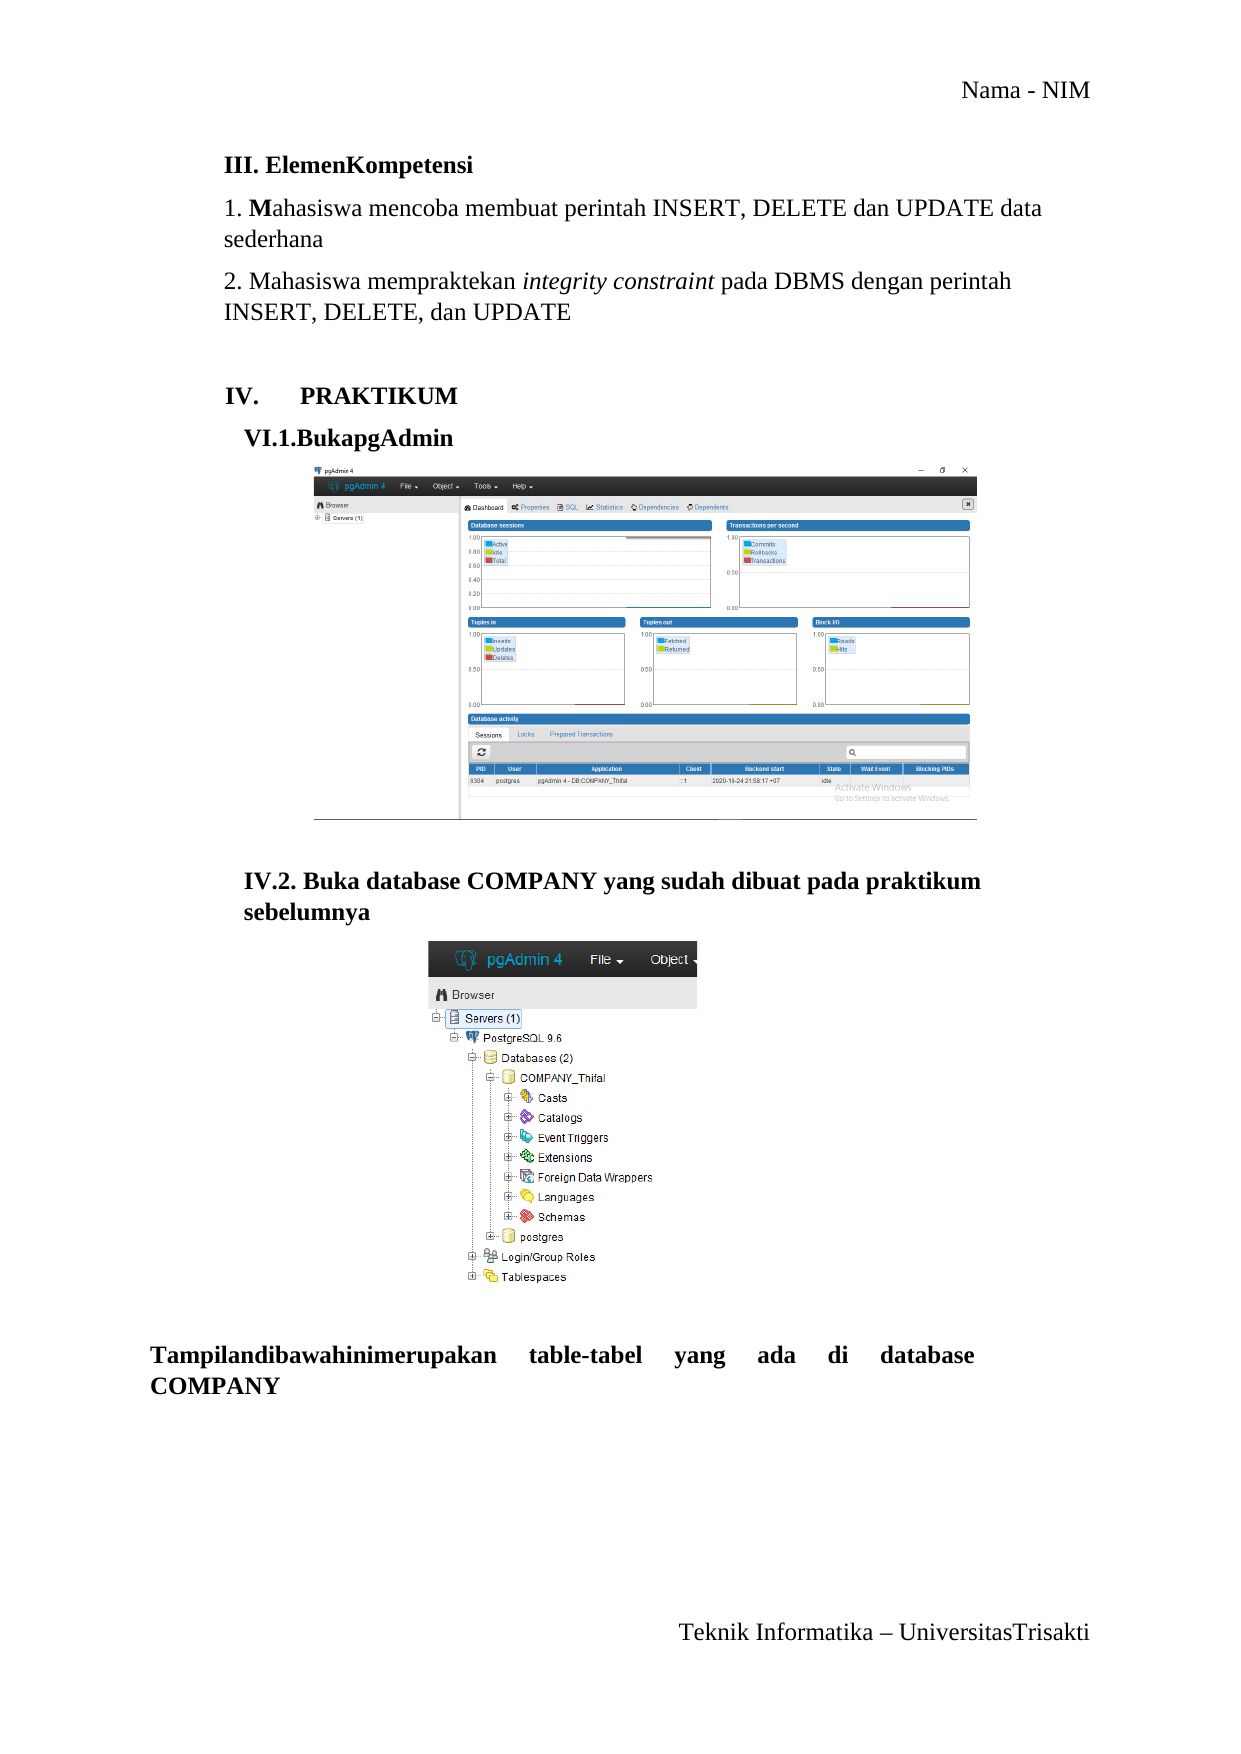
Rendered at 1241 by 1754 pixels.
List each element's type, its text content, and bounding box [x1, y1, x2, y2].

text Tampilandibawahinimerupakan table-tabel yang ada di database COMPANY [150, 1340, 975, 1400]
picture [428, 939, 698, 1294]
text 2. Mahasiswa mempraktekan integrity constraint pada DBMS dengan perintah INSERT, DELETE, dan UPDATE [223, 266, 1091, 326]
text III. ElemenKompetensi [223, 151, 1091, 179]
text VI.1.BukapgAdmin [244, 423, 1091, 452]
picture [313, 465, 977, 820]
list PRAKTIKUM [225, 381, 1091, 410]
text 1. Mahasiswa mencoba membuat perintah INSERT, DELETE dan UPDATE data sederhana [223, 193, 1091, 252]
text IV.2. Buka database COMPANY yang sudah dibuat pada praktikum sebelumnya [244, 866, 1091, 926]
